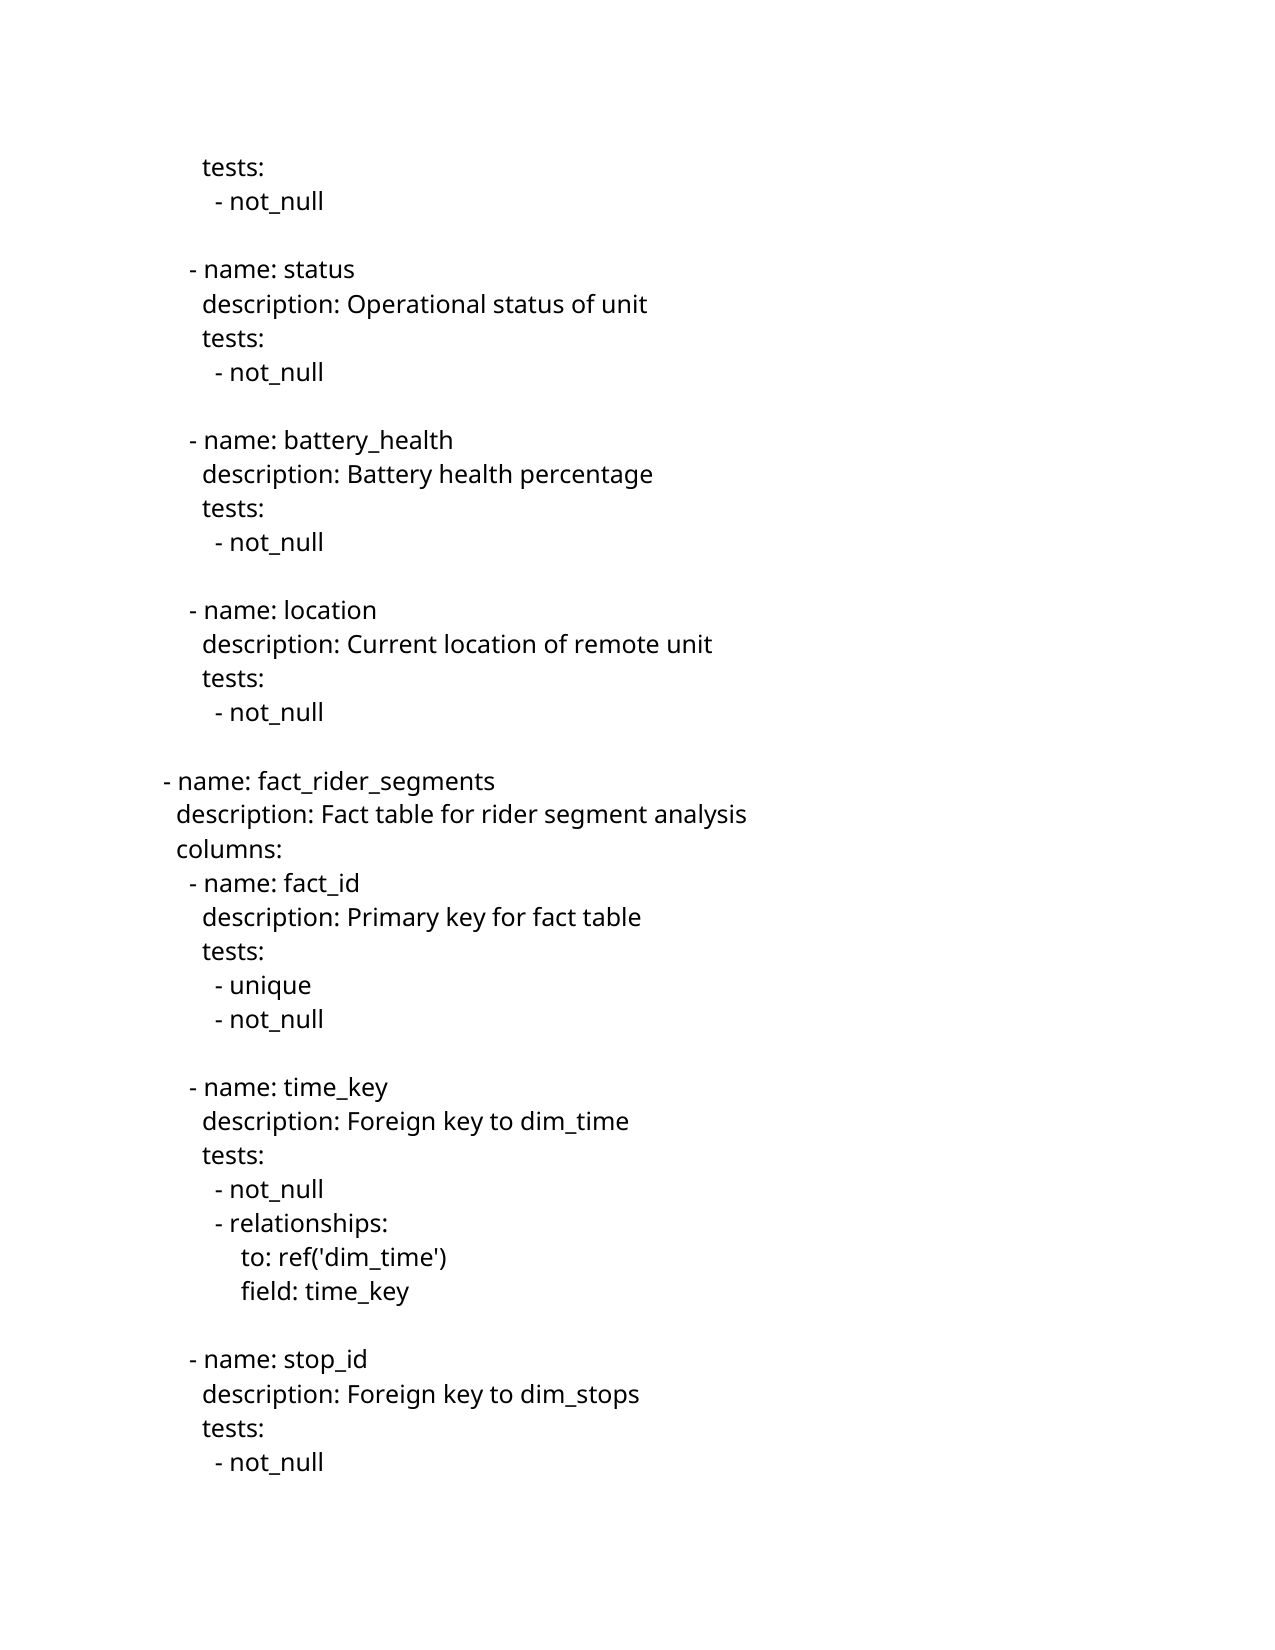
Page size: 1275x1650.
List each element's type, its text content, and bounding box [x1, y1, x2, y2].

text tests: [150, 661, 1125, 695]
text tests: [150, 933, 1125, 967]
text - name: status [150, 252, 1125, 286]
text - name: fact_rider_segments [150, 763, 1125, 797]
text - name: time_key [150, 1070, 1125, 1104]
text - not_null [150, 1444, 1125, 1478]
text description: Foreign key to dim_time [150, 1104, 1125, 1138]
text columns: [150, 831, 1125, 865]
text description: Foreign key to dim_stops [150, 1376, 1125, 1410]
text tests: [150, 320, 1125, 354]
text tests: [150, 491, 1125, 525]
text description: Primary key for fact table [150, 899, 1125, 933]
text tests: [150, 150, 1125, 184]
text to: ref('dim_time') [150, 1240, 1125, 1274]
text tests: [150, 1138, 1125, 1172]
text - not_null [150, 1002, 1125, 1036]
text tests: [150, 1410, 1125, 1444]
text - not_null [150, 525, 1125, 559]
text - name: battery_health [150, 422, 1125, 457]
text - not_null [150, 354, 1125, 388]
text - name: stop_id [150, 1342, 1125, 1376]
text - not_null [150, 184, 1125, 218]
text - not_null [150, 1172, 1125, 1206]
text - unique [150, 967, 1125, 1002]
text - name: fact_id [150, 865, 1125, 899]
text - not_null [150, 695, 1125, 729]
text description: Battery health percentage [150, 457, 1125, 491]
text - relationships: [150, 1206, 1125, 1240]
text field: time_key [150, 1274, 1125, 1308]
text description: Current location of remote unit [150, 627, 1125, 661]
text description: Operational status of unit [150, 286, 1125, 320]
text - name: location [150, 593, 1125, 627]
text description: Fact table for rider segment analysis [150, 797, 1125, 831]
